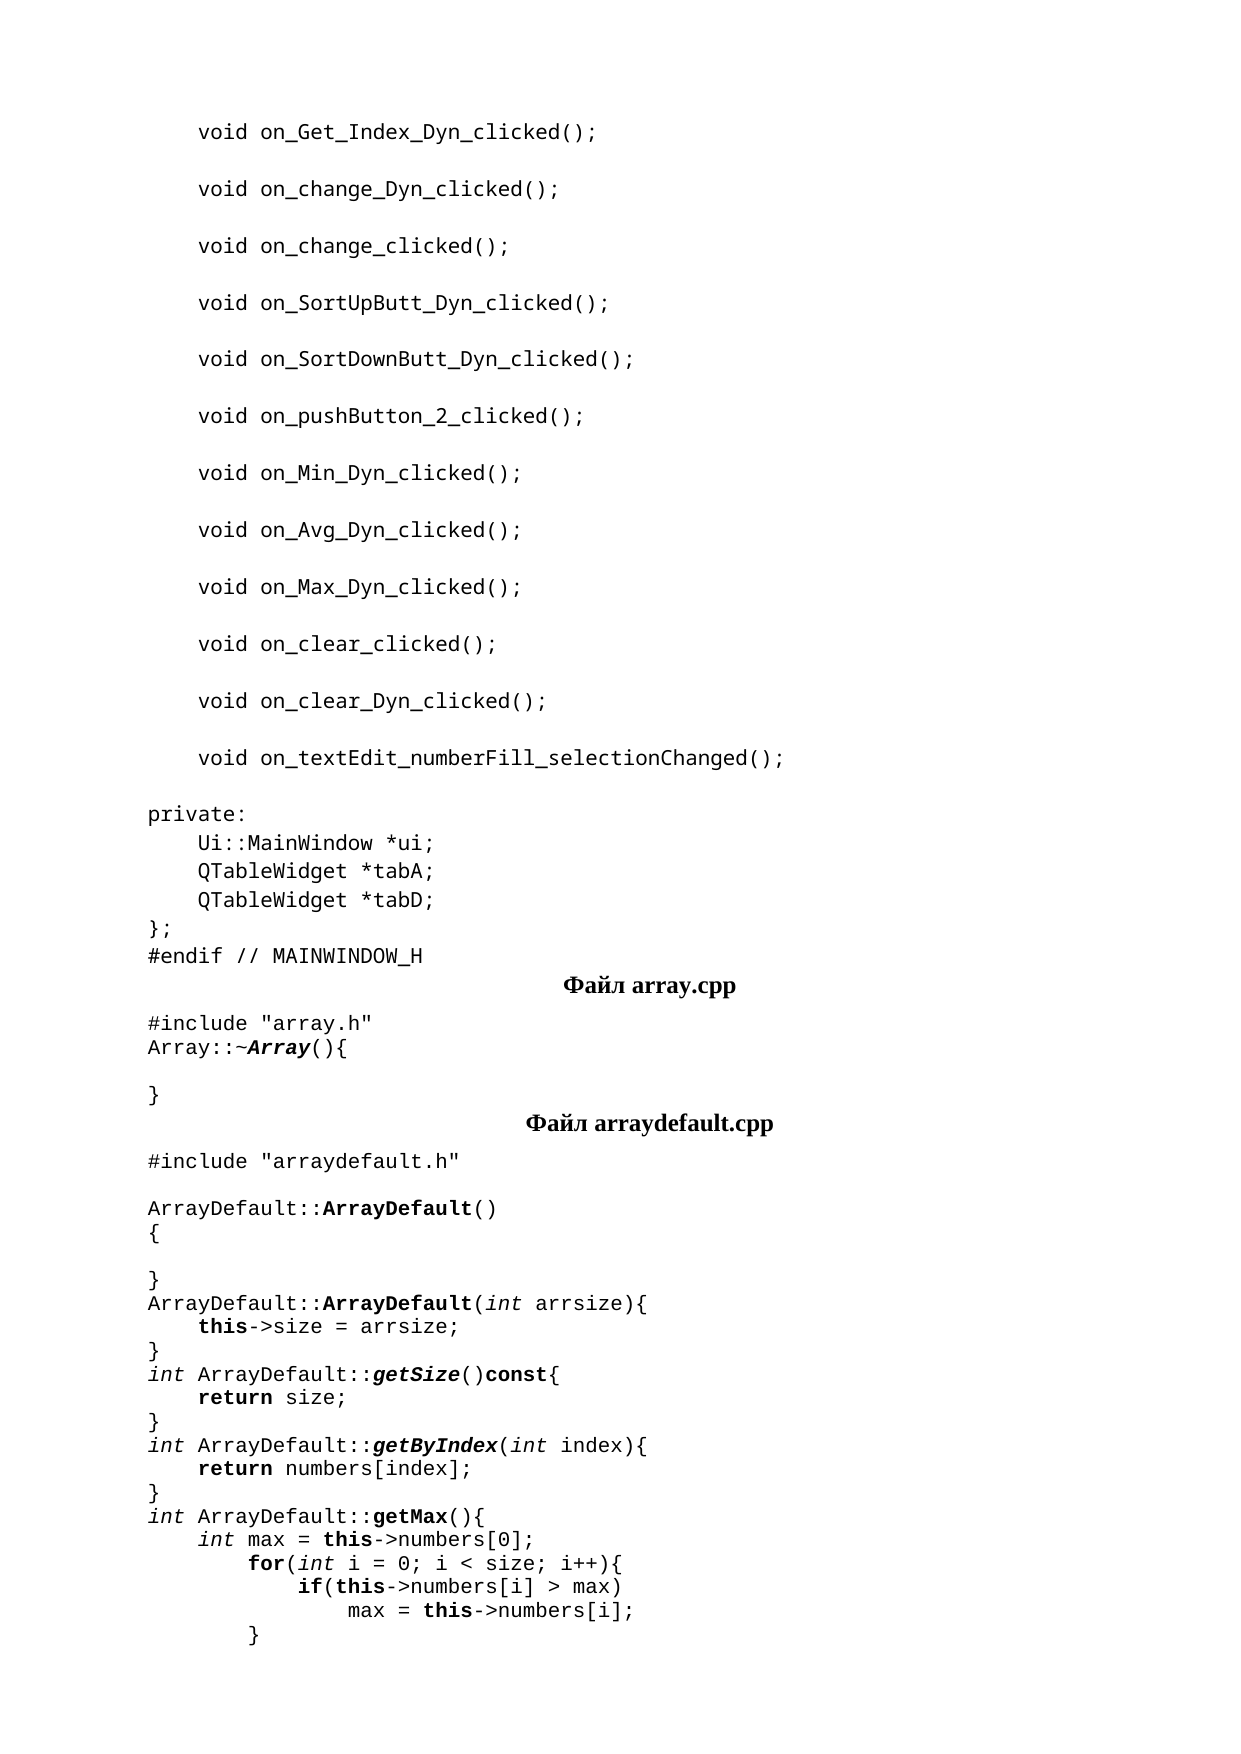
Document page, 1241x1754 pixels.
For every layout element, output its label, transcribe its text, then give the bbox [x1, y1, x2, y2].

text void on_textEdit_numberFill_selectionChanged(); [148, 913, 1152, 942]
text void on_pushButton_2_clicked(); [148, 572, 1152, 600]
text Ui::MainWindow *ui; [148, 998, 1152, 1027]
text return numbers[index]; [148, 1629, 1152, 1653]
text void on_Max_clicked(); [148, 174, 1152, 202]
text return size; [148, 1558, 1152, 1582]
text void on_Get_Index_Dyn_clicked(); [148, 288, 1152, 316]
text Файл arraydefault.cpp [148, 1278, 1152, 1307]
text Файл array.cpp [148, 1141, 1152, 1169]
text int ArrayDefault::getByIndex(int index){ [148, 1605, 1152, 1629]
text void on_Avg_Dyn_clicked(); [148, 686, 1152, 714]
text this->size = arrsize; [148, 1487, 1152, 1511]
text } [148, 1440, 1152, 1463]
text } [148, 1511, 1152, 1534]
text #endif // MAINWINDOW_H [148, 1112, 1152, 1141]
text void on_Min_Dyn_clicked(); [148, 629, 1152, 657]
text { [148, 1392, 1152, 1416]
text ArrayDefault::ArrayDefault(int arrsize){ [148, 1463, 1152, 1487]
text void on_clear_clicked(); [148, 799, 1152, 828]
text void on_change_clicked(); [148, 401, 1152, 430]
text void on_SortDownButt_Dyn_clicked(); [148, 515, 1152, 543]
text void on_clear_Dyn_clicked(); [148, 856, 1152, 885]
text #include "array.h" [148, 1184, 1152, 1207]
text void on_change_Dyn_clicked(); [148, 344, 1152, 373]
text } [148, 1255, 1152, 1278]
text void on_Avg_2_clicked(); [148, 231, 1152, 259]
text void on_SortUpButt_Dyn_clicked(); [148, 458, 1152, 487]
text private: [148, 970, 1152, 998]
text }; [148, 1084, 1152, 1112]
text void on_Avg_clicked(); [148, 117, 1152, 145]
text ArrayDefault::ArrayDefault() [148, 1369, 1152, 1392]
text int ArrayDefault::getSize()const{ [148, 1534, 1152, 1558]
text } [148, 1582, 1152, 1605]
text QTableWidget *tabA; [148, 1027, 1152, 1055]
text void on_Max_Dyn_clicked(); [148, 743, 1152, 771]
text QTableWidget *tabD; [148, 1055, 1152, 1084]
text Array::~Array(){ [148, 1207, 1152, 1231]
text #include "arraydefault.h" [148, 1322, 1152, 1345]
